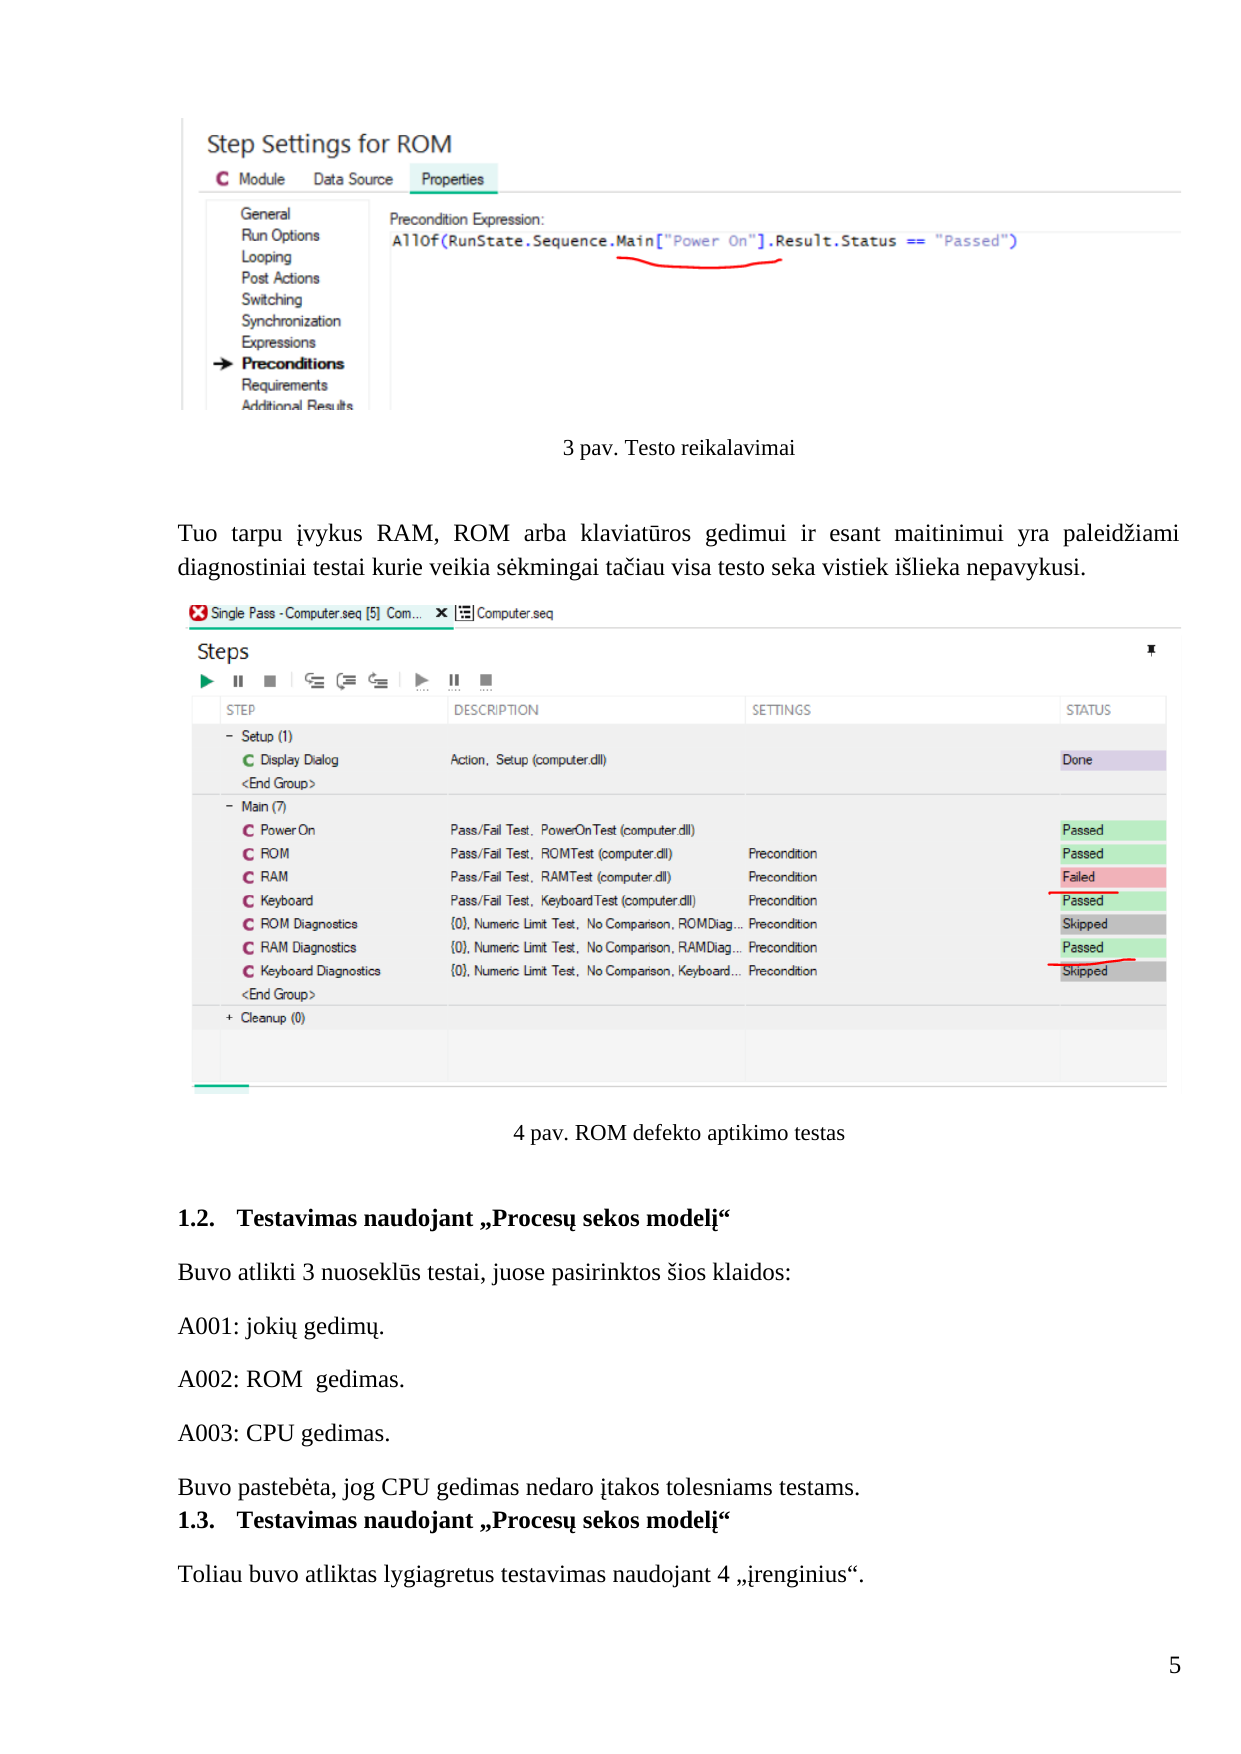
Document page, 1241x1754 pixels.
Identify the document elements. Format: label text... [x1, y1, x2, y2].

text A002: ROM gedimas. [177, 1364, 1181, 1393]
text A003: CPU gedimas. [177, 1418, 1181, 1447]
picture [177, 118, 1182, 410]
picture [177, 605, 1182, 1094]
text A001: jokių gedimų. [177, 1311, 1181, 1339]
text Toliau buvo atliktas lygiagretus testavimas naudojant 4 „įrenginius“. [177, 1559, 1181, 1588]
subtitle Testavimas naudojant „Procesų sekos modelį“ [177, 1505, 1181, 1534]
subtitle Testavimas naudojant „Procesų sekos modelį“ [177, 1203, 1181, 1232]
text Tuo tarpu įvykus RAM, ROM arba klaviatūros gedimui ir esant maitinimui yra paleidžiami diagnostiniai testai kurie veikia sėkmingai tačiau visa testo seka vistiek išlieka nepavykusi. [177, 518, 1181, 580]
text Buvo pastebėta, jog CPU gedimas nedaro įtakos tolesniams testams. [177, 1472, 1181, 1501]
text 3 pav. Testo reikalavimai [177, 434, 1181, 461]
text Buvo atlikti 3 nuoseklūs testai, juose pasirinktos šios klaidos: [177, 1257, 1181, 1286]
text 4 pav. ROM defekto aptikimo testas [177, 1119, 1181, 1145]
